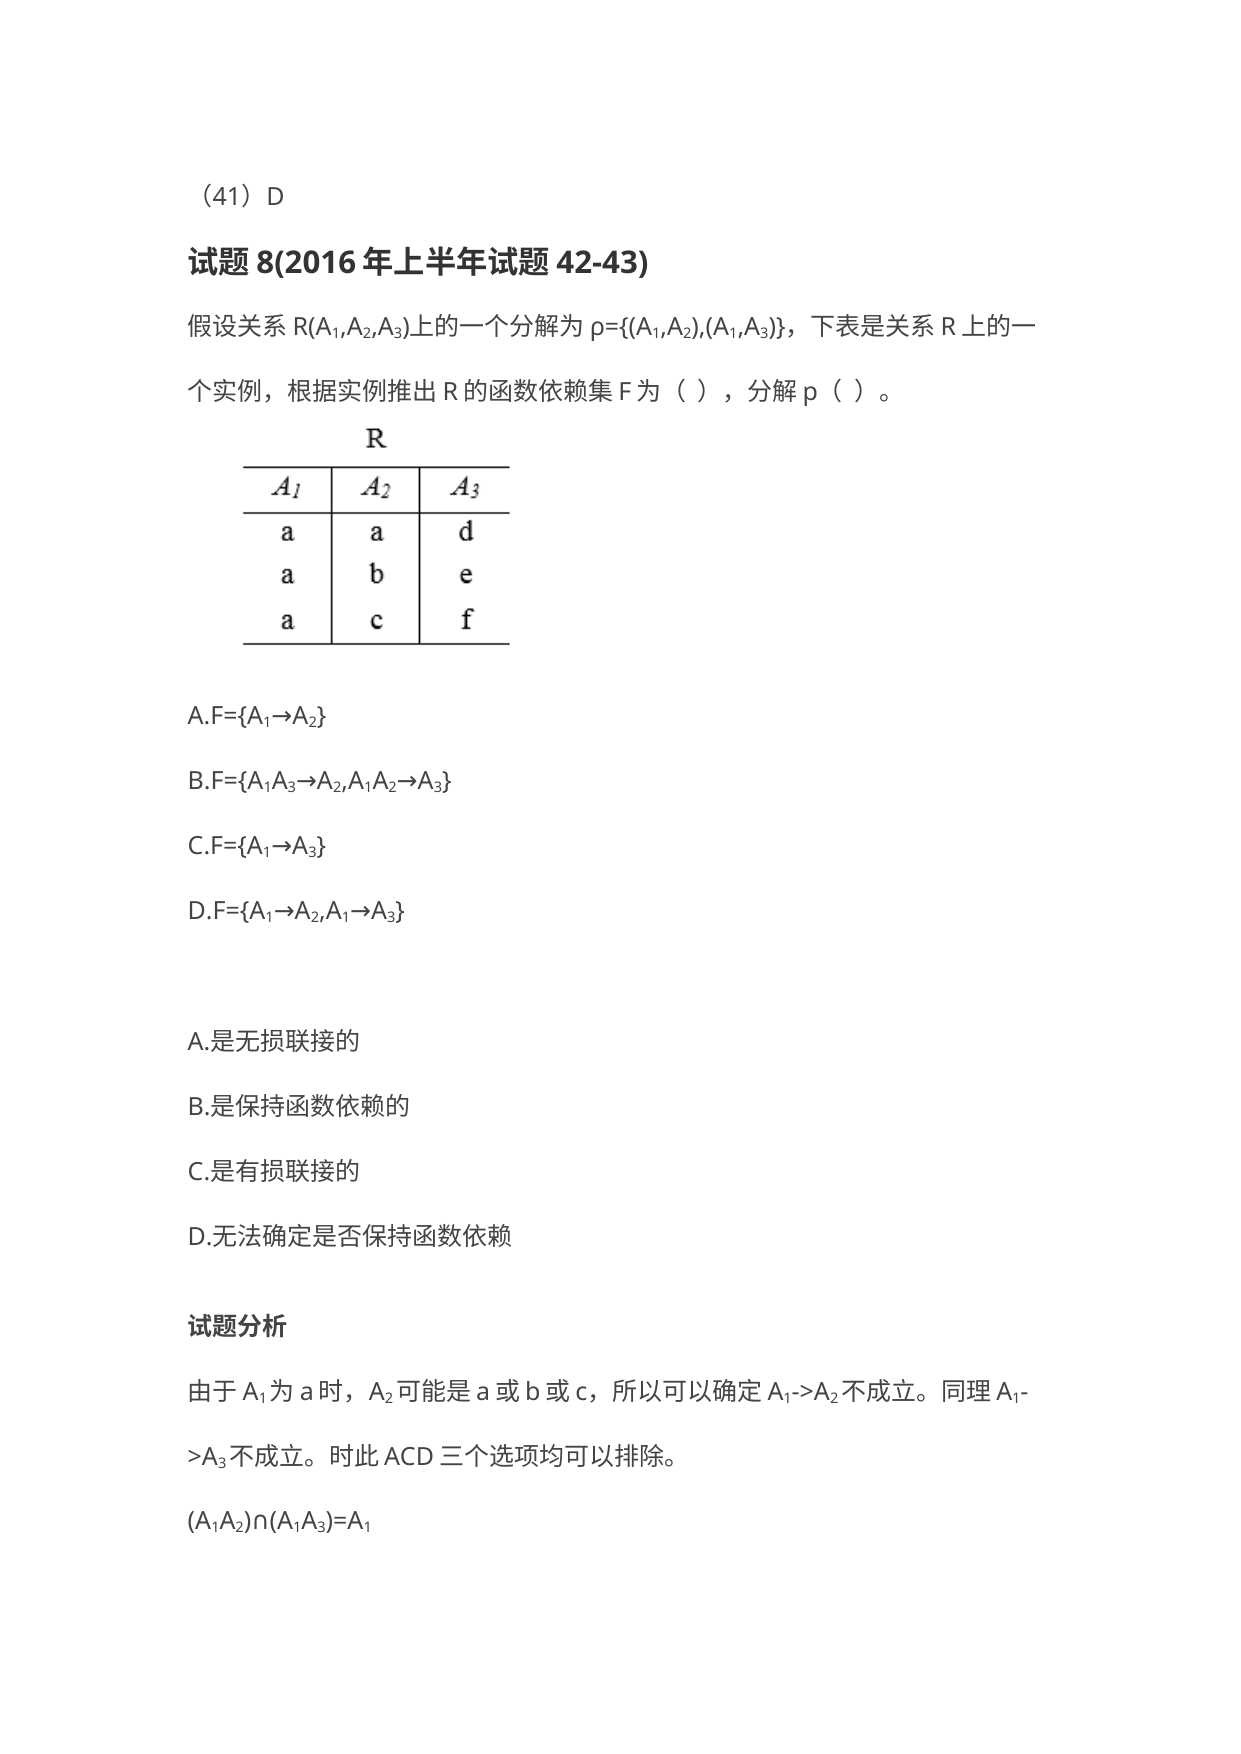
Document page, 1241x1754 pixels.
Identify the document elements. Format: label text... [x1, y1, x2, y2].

text 假设关系R(A1,A2,A3)上的一个分解为ρ={(A1,A2),(A1,A3)}，下表是关系R上的一个实例，根据实例推出R的函数依赖集F为（ ），分解p（ ）。 [187, 292, 1053, 422]
text （41）D [187, 162, 1053, 227]
text A.F={A1→A2} B.F={A1A3→A2,A1A2→A3} C.F={A1→A3} D.F={A1→A2,A1→A3} A.是无损联接的 B.是保持函数依赖的 C.是有损联接的 D.无法确定是否保持函数依赖 [187, 682, 1053, 1267]
text 试题分析 [187, 1292, 1053, 1357]
text 由于A1为a时，A2可能是a或b或c，所以可以确定A1->A2不成立。同理A1->A3不成立。时此ACD三个选项均可以排除。 [187, 1357, 1053, 1487]
text 试题8(2016年上半年试题42-43) [187, 227, 1053, 292]
text (A1A2)∩(A1A3)=A1 [187, 1487, 1053, 1552]
picture [187, 422, 582, 664]
